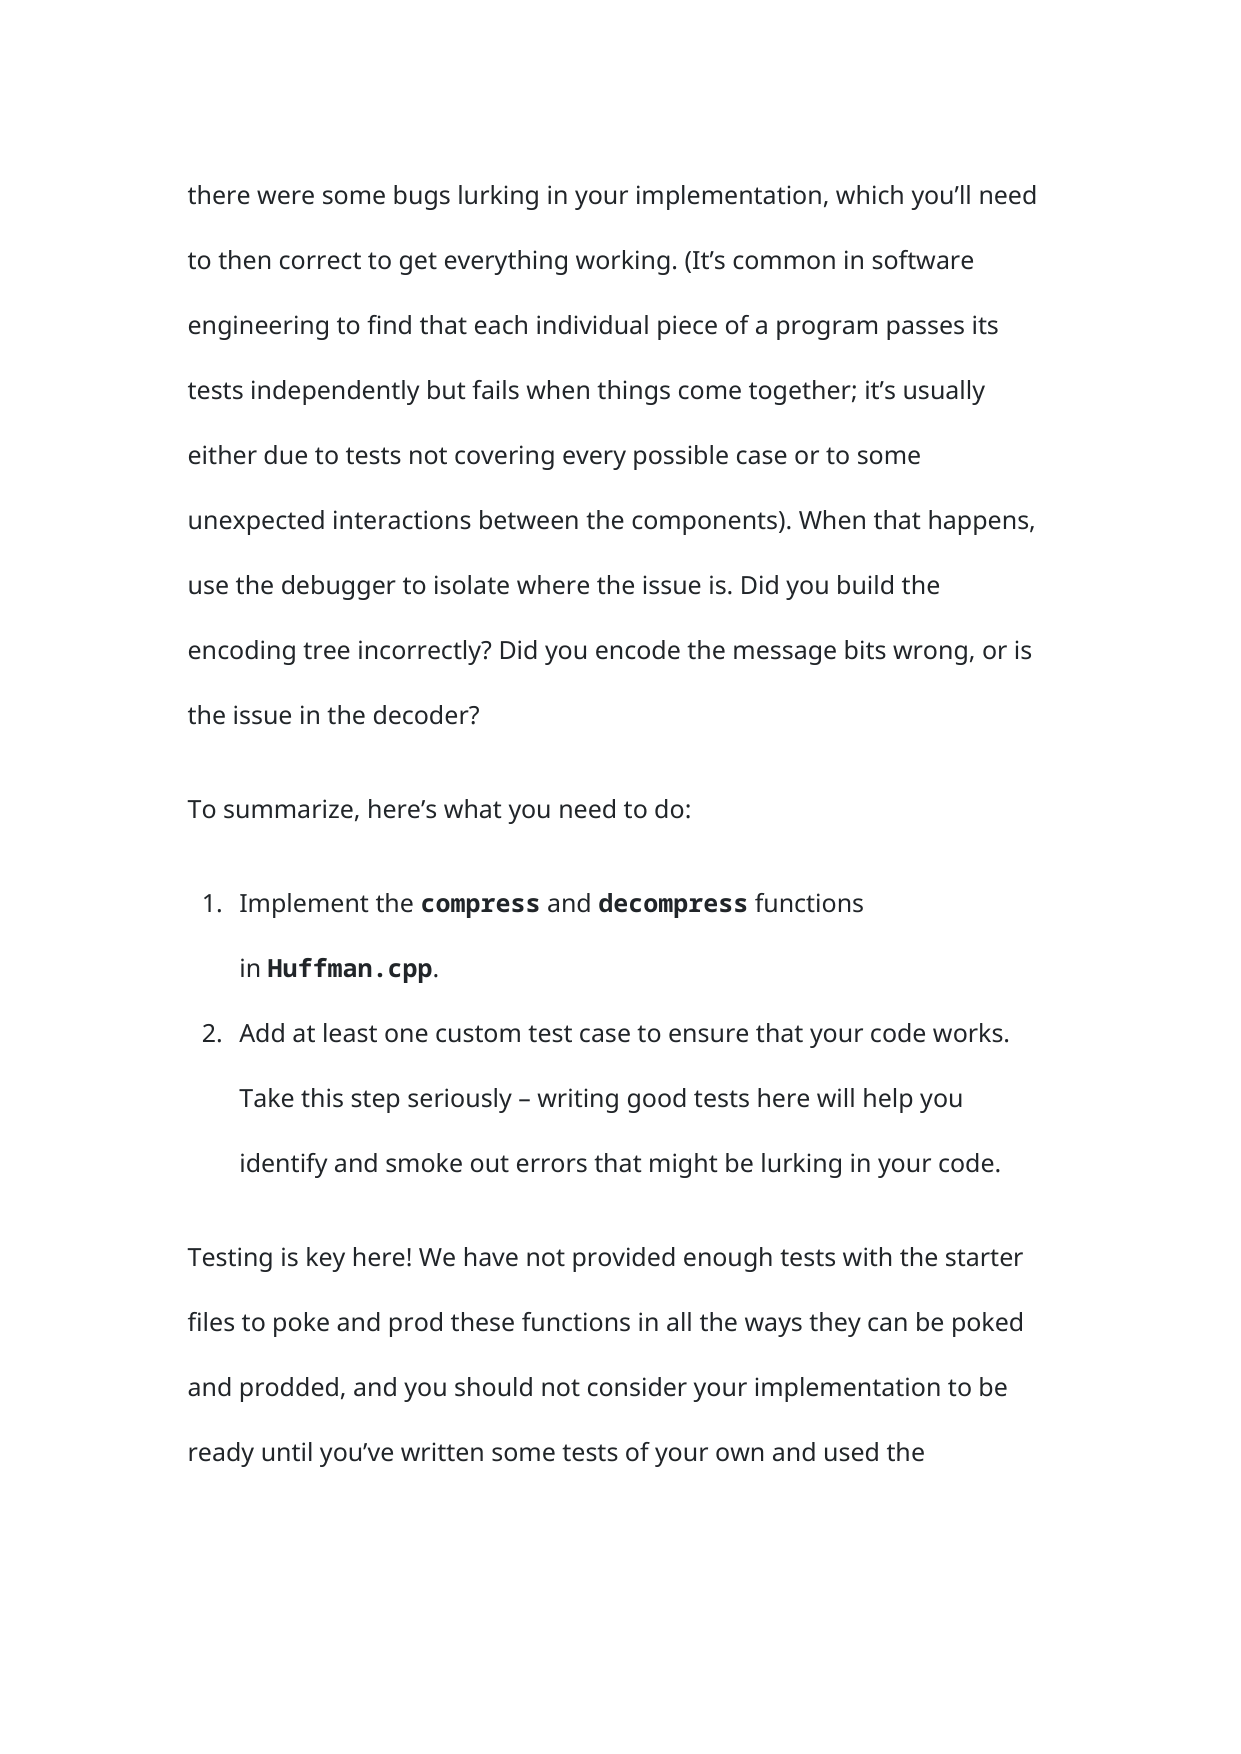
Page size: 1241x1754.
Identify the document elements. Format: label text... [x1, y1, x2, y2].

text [187, 1224, 1053, 1484]
list Implement the compress and decompress functions in Huffman.cpp. [202, 870, 1053, 1000]
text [187, 162, 1053, 747]
text To summarize, here’s what you need to do: [187, 776, 1053, 841]
list Add at least one custom test case to ensure that your code works. Take this step seriously – writing good tests here will help you identify and smoke out errors that might be lurking in your code. [202, 1000, 1053, 1195]
